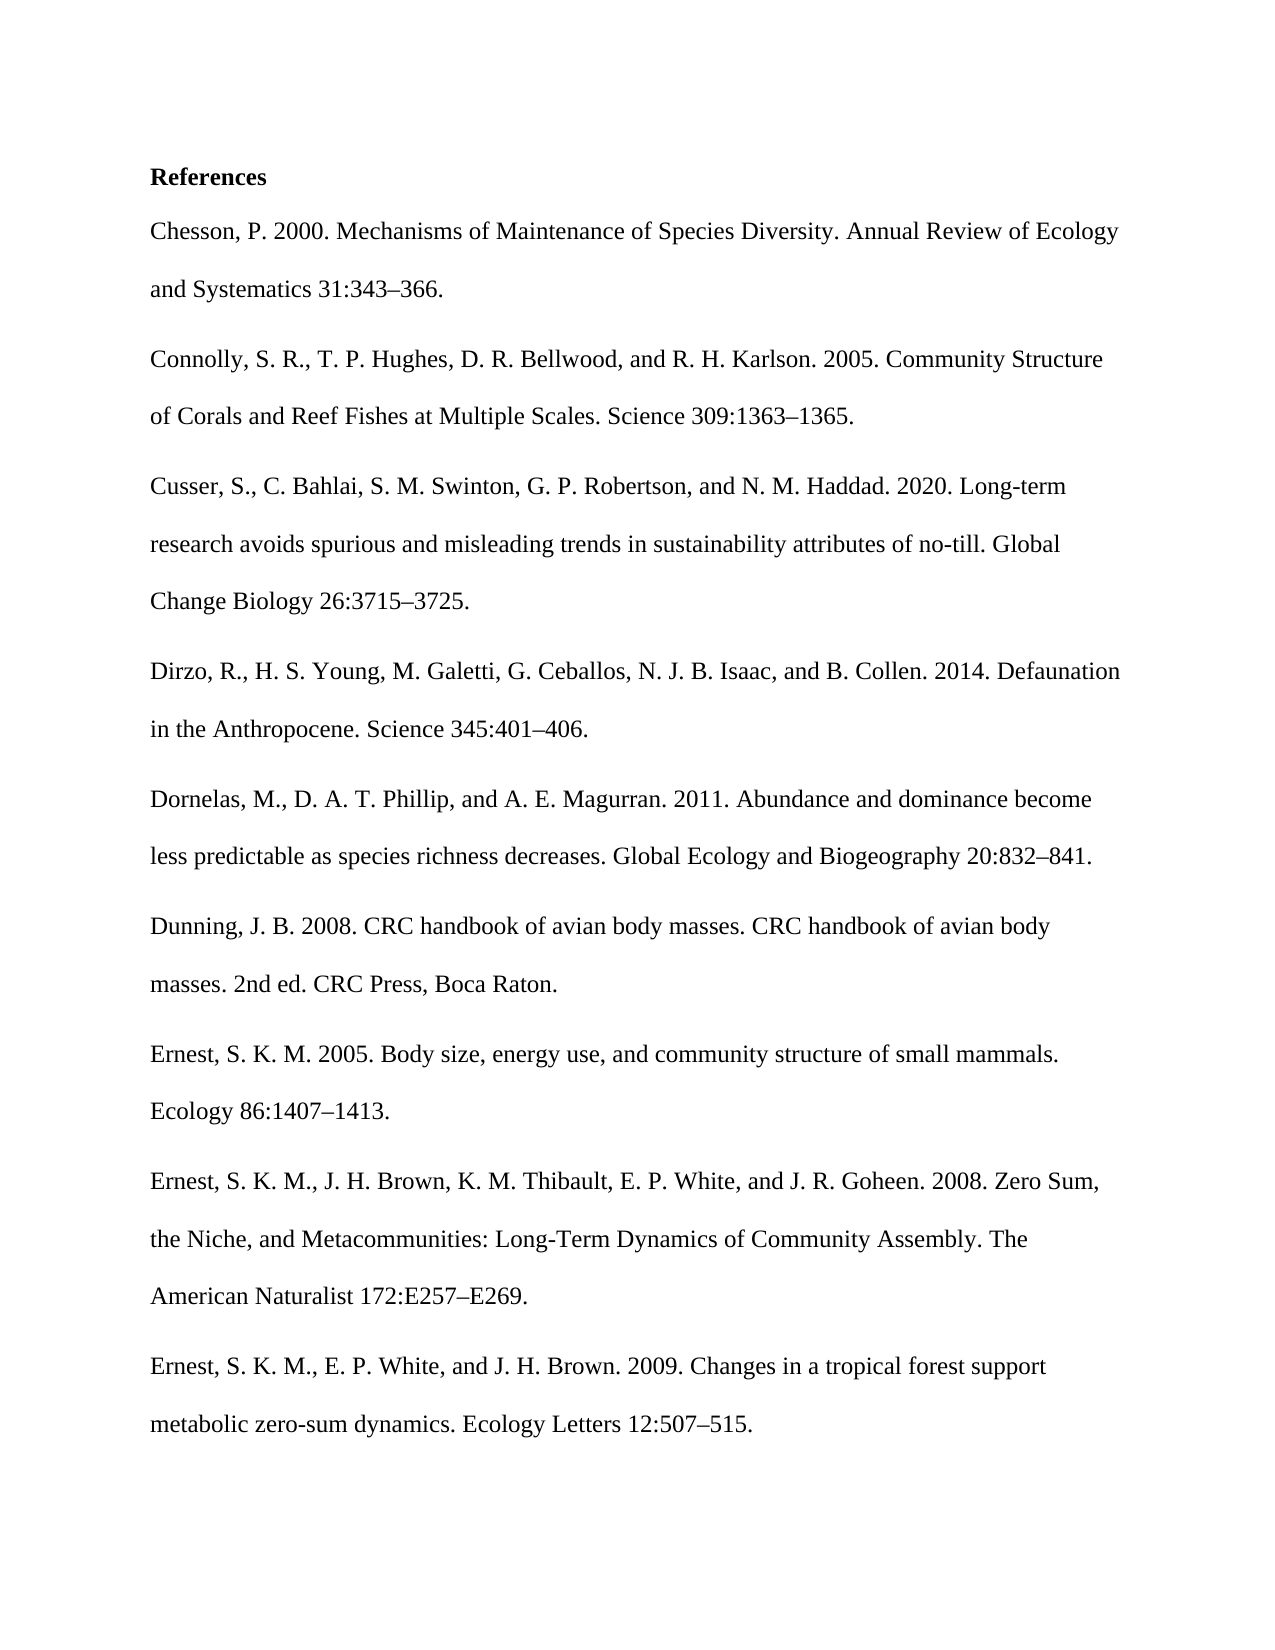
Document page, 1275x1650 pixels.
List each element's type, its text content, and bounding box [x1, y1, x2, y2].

subtitle References [150, 162, 1125, 191]
text Ernest, S. K. M., E. P. White, and J. H. Brown. 2009. Changes in a tropical forest support metabolic zero-sum dynamics. Ecology Letters 12:507–515. [150, 1351, 1125, 1437]
text Cusser, S., C. Bahlai, S. M. Swinton, G. P. Robertson, and N. M. Haddad. 2020. Long-term research avoids spurious and misleading trends in sustainability attributes of no-till. Global Change Biology 26:3715–3725. [150, 471, 1125, 615]
text Connolly, S. R., T. P. Hughes, D. R. Bellwood, and R. H. Karlson. 2005. Community Structure of Corals and Reef Fishes at Multiple Scales. Science 309:1363–1365. [150, 344, 1125, 430]
text Chesson, P. 2000. Mechanisms of Maintenance of Species Diversity. Annual Review of Ecology and Systematics 31:343–366. [150, 216, 1125, 302]
text Ernest, S. K. M. 2005. Body size, energy use, and community structure of small mammals. Ecology 86:1407–1413. [150, 1039, 1125, 1125]
text Ernest, S. K. M., J. H. Brown, K. M. Thibault, E. P. White, and J. R. Goheen. 2008. Zero Sum, the Niche, and Metacommunities: Long-Term Dynamics of Community Assembly. The American Naturalist 172:E257–E269. [150, 1166, 1125, 1310]
text Dunning, J. B. 2008. CRC handbook of avian body masses. CRC handbook of avian body masses. 2nd ed. CRC Press, Boca Raton. [150, 911, 1125, 997]
text Dornelas, M., D. A. T. Phillip, and A. E. Magurran. 2011. Abundance and dominance become less predictable as species richness decreases. Global Ecology and Biogeography 20:832–841. [150, 784, 1125, 870]
text Dirzo, R., H. S. Young, M. Galetti, G. Ceballos, N. J. B. Isaac, and B. Collen. 2014. Defaunation in the Anthropocene. Science 345:401–406. [150, 656, 1125, 742]
